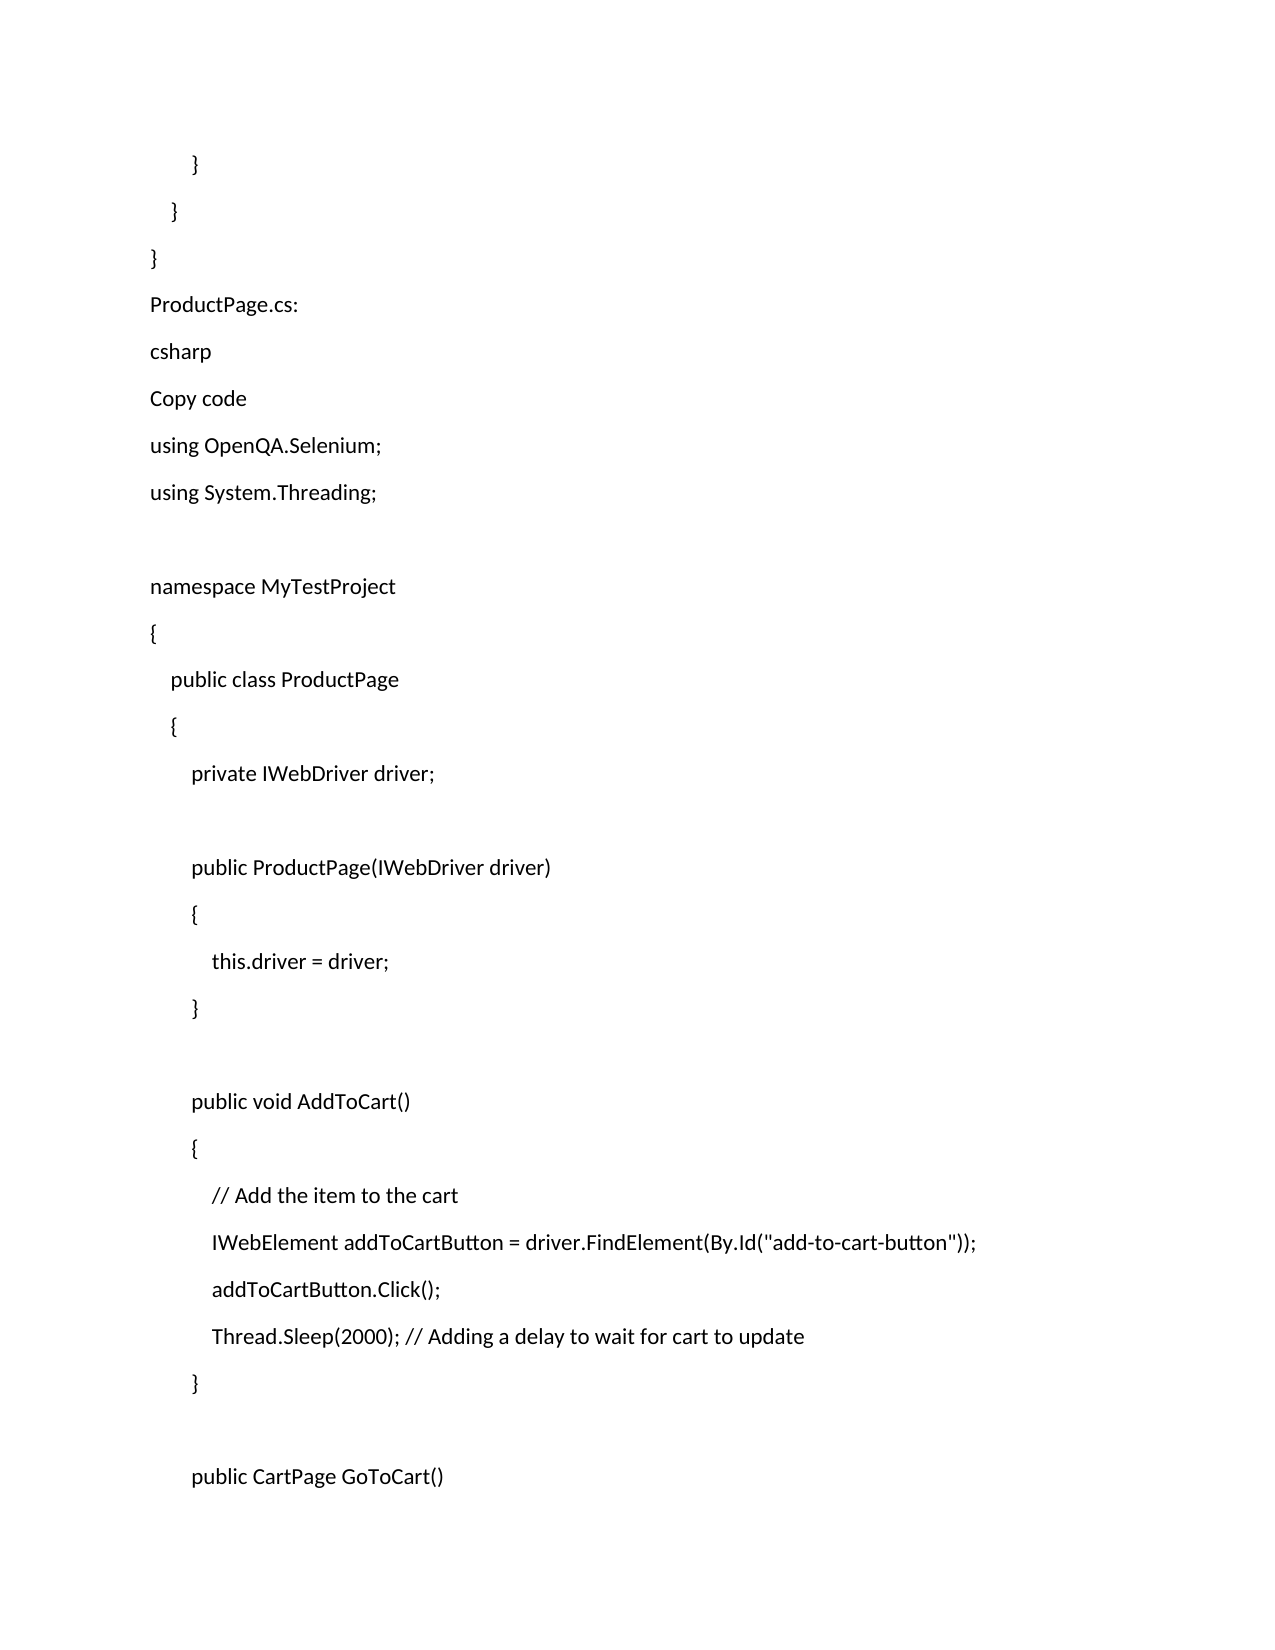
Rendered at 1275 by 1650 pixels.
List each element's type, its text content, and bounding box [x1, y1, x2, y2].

text public ProductPage(IWebDriver driver) [150, 853, 1125, 881]
text // Add the item to the cart [150, 1181, 1125, 1209]
text private IWebDriver driver; [150, 759, 1125, 787]
text { [150, 900, 1125, 928]
text IWebElement addToCartButton = driver.FindElement(By.Id("add-to-cart-button")); [150, 1228, 1125, 1256]
text namespace MyTestProject [150, 572, 1125, 600]
text using OpenQA.Selenium; [150, 431, 1125, 459]
text Thread.Sleep(2000); // Adding a delay to wait for cart to update [150, 1322, 1125, 1350]
text using System.Threading; [150, 478, 1125, 506]
text { [150, 712, 1125, 741]
text addToCartButton.Click(); [150, 1275, 1125, 1303]
text } [150, 150, 1125, 178]
text } [150, 244, 1125, 272]
text } [150, 1369, 1125, 1397]
text } [150, 994, 1125, 1022]
text csharp [150, 337, 1125, 366]
text Copy code [150, 384, 1125, 412]
text { [150, 1134, 1125, 1162]
text } [150, 197, 1125, 225]
text { [150, 619, 1125, 647]
text public void AddToCart() [150, 1087, 1125, 1116]
text ProductPage.cs: [150, 291, 1125, 319]
text public class ProductPage [150, 666, 1125, 694]
text this.driver = driver; [150, 947, 1125, 975]
text public CartPage GoToCart() [150, 1462, 1125, 1491]
